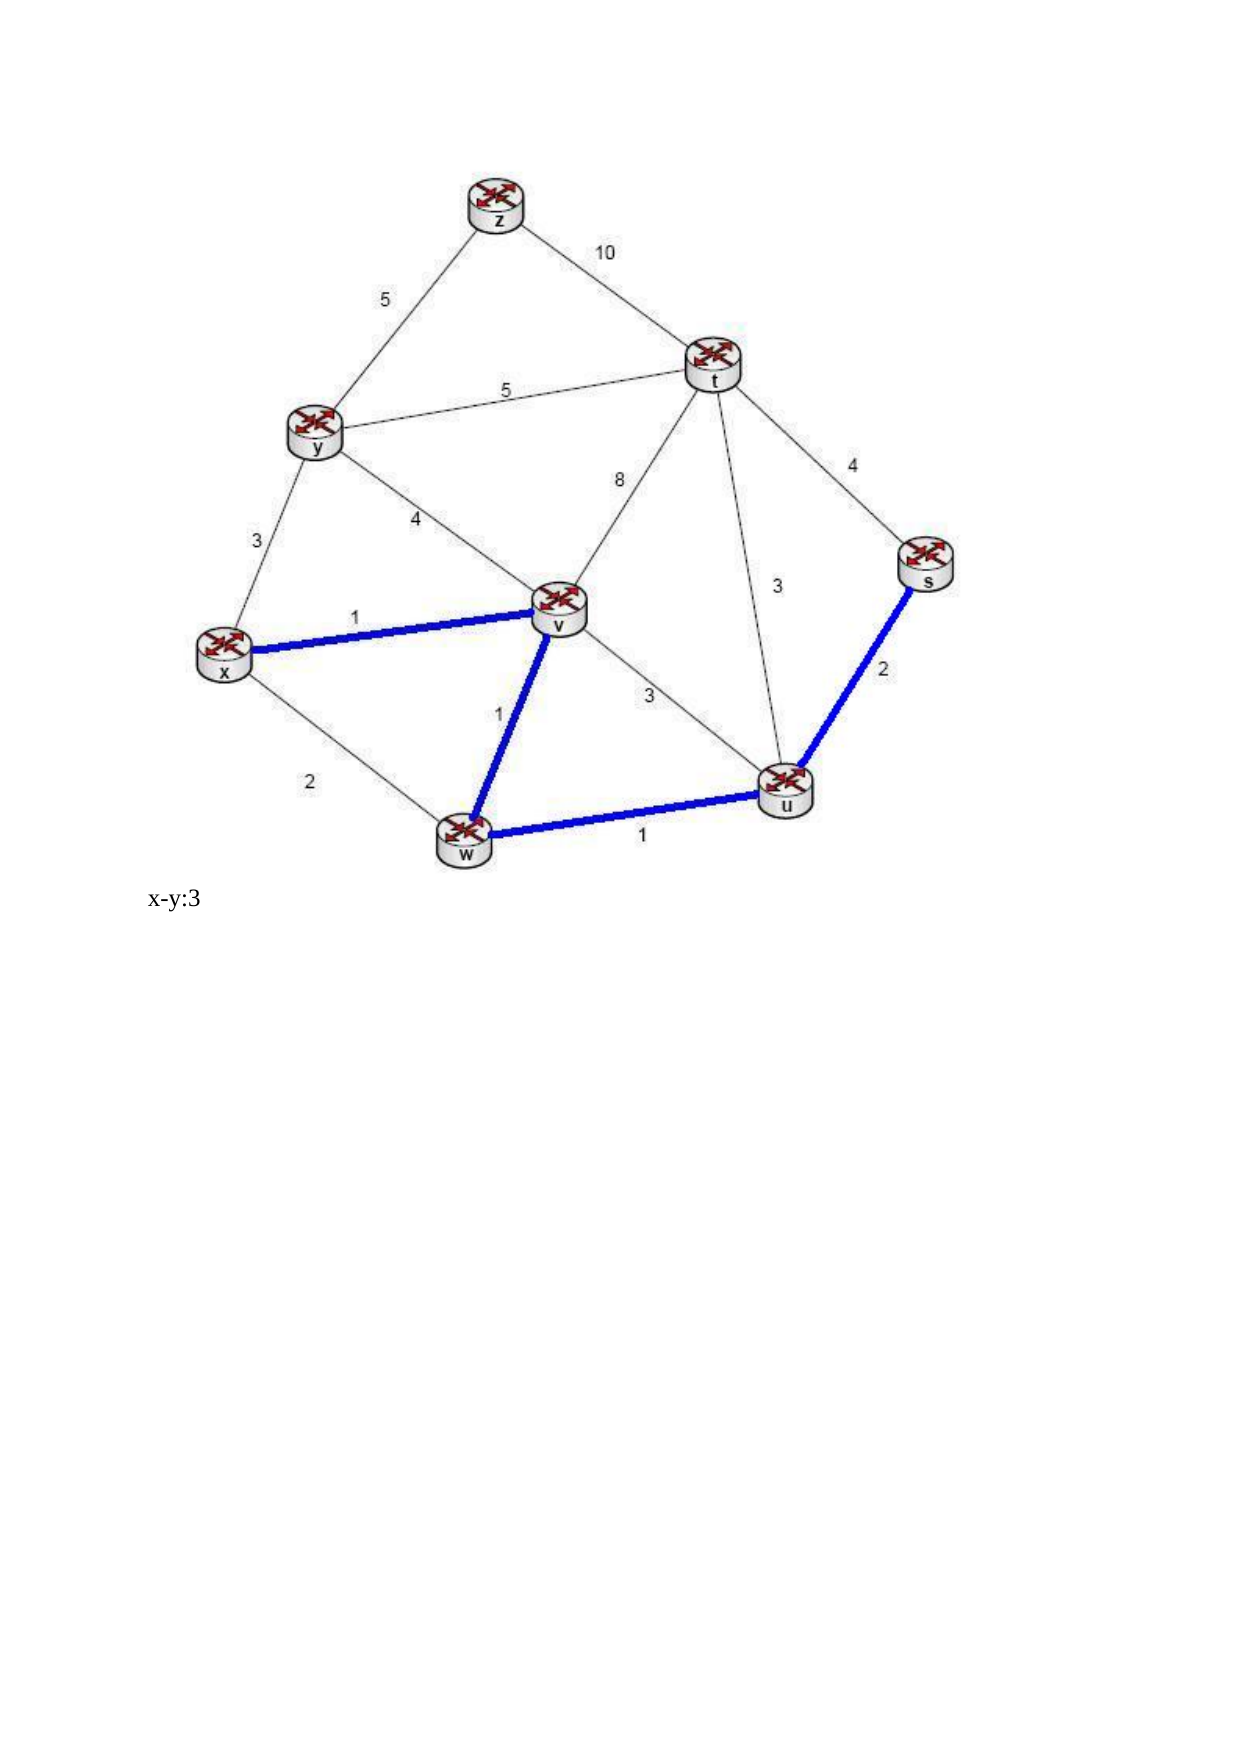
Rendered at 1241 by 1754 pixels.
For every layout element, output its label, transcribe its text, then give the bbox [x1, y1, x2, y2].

picture [147, 147, 979, 884]
